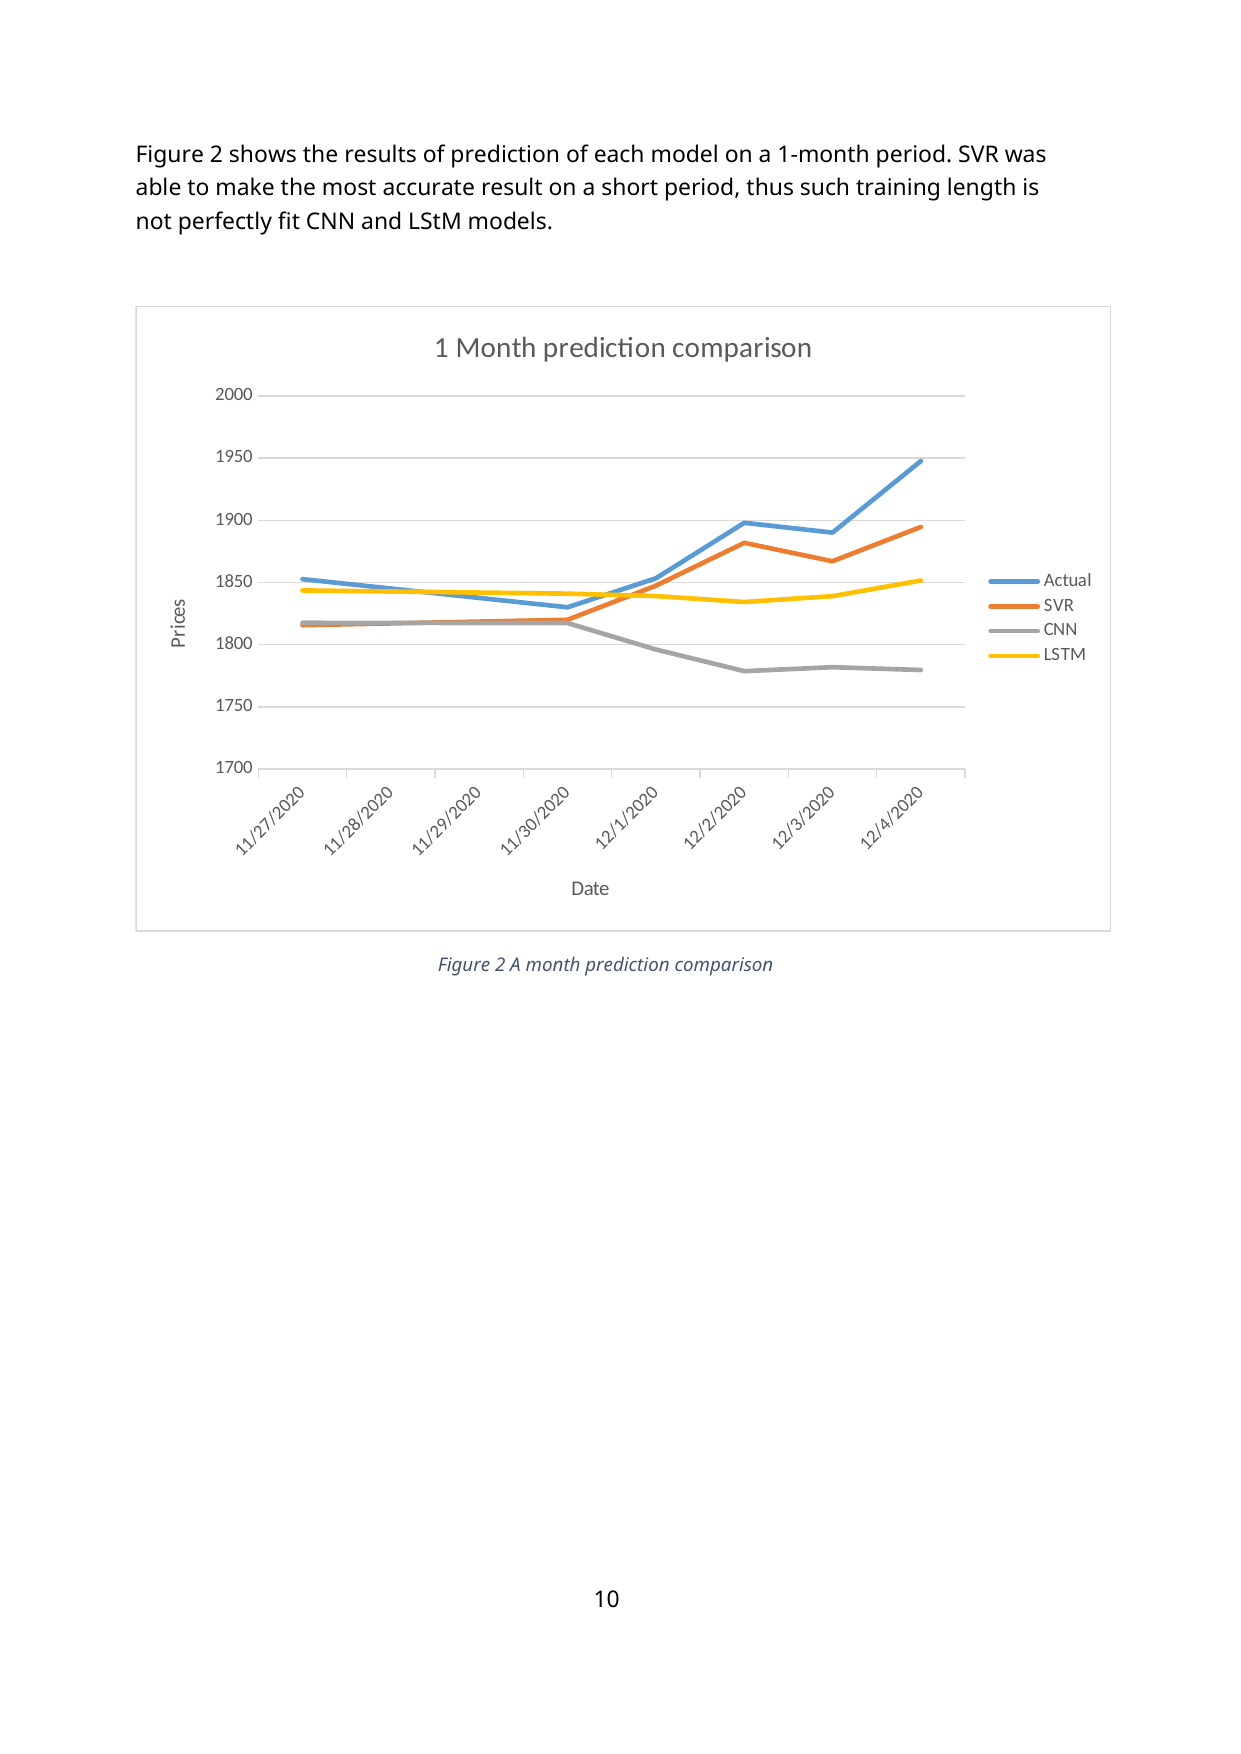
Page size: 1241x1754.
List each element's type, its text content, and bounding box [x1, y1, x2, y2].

text Figure 2 shows the results of prediction of each model on a 1-month period. SVR was able to make the most accurate result on a short period, thus such training length is not perfectly fit CNN and LStM models. [135, 137, 1077, 236]
text Figure 2 A month prediction comparison [135, 951, 1077, 977]
